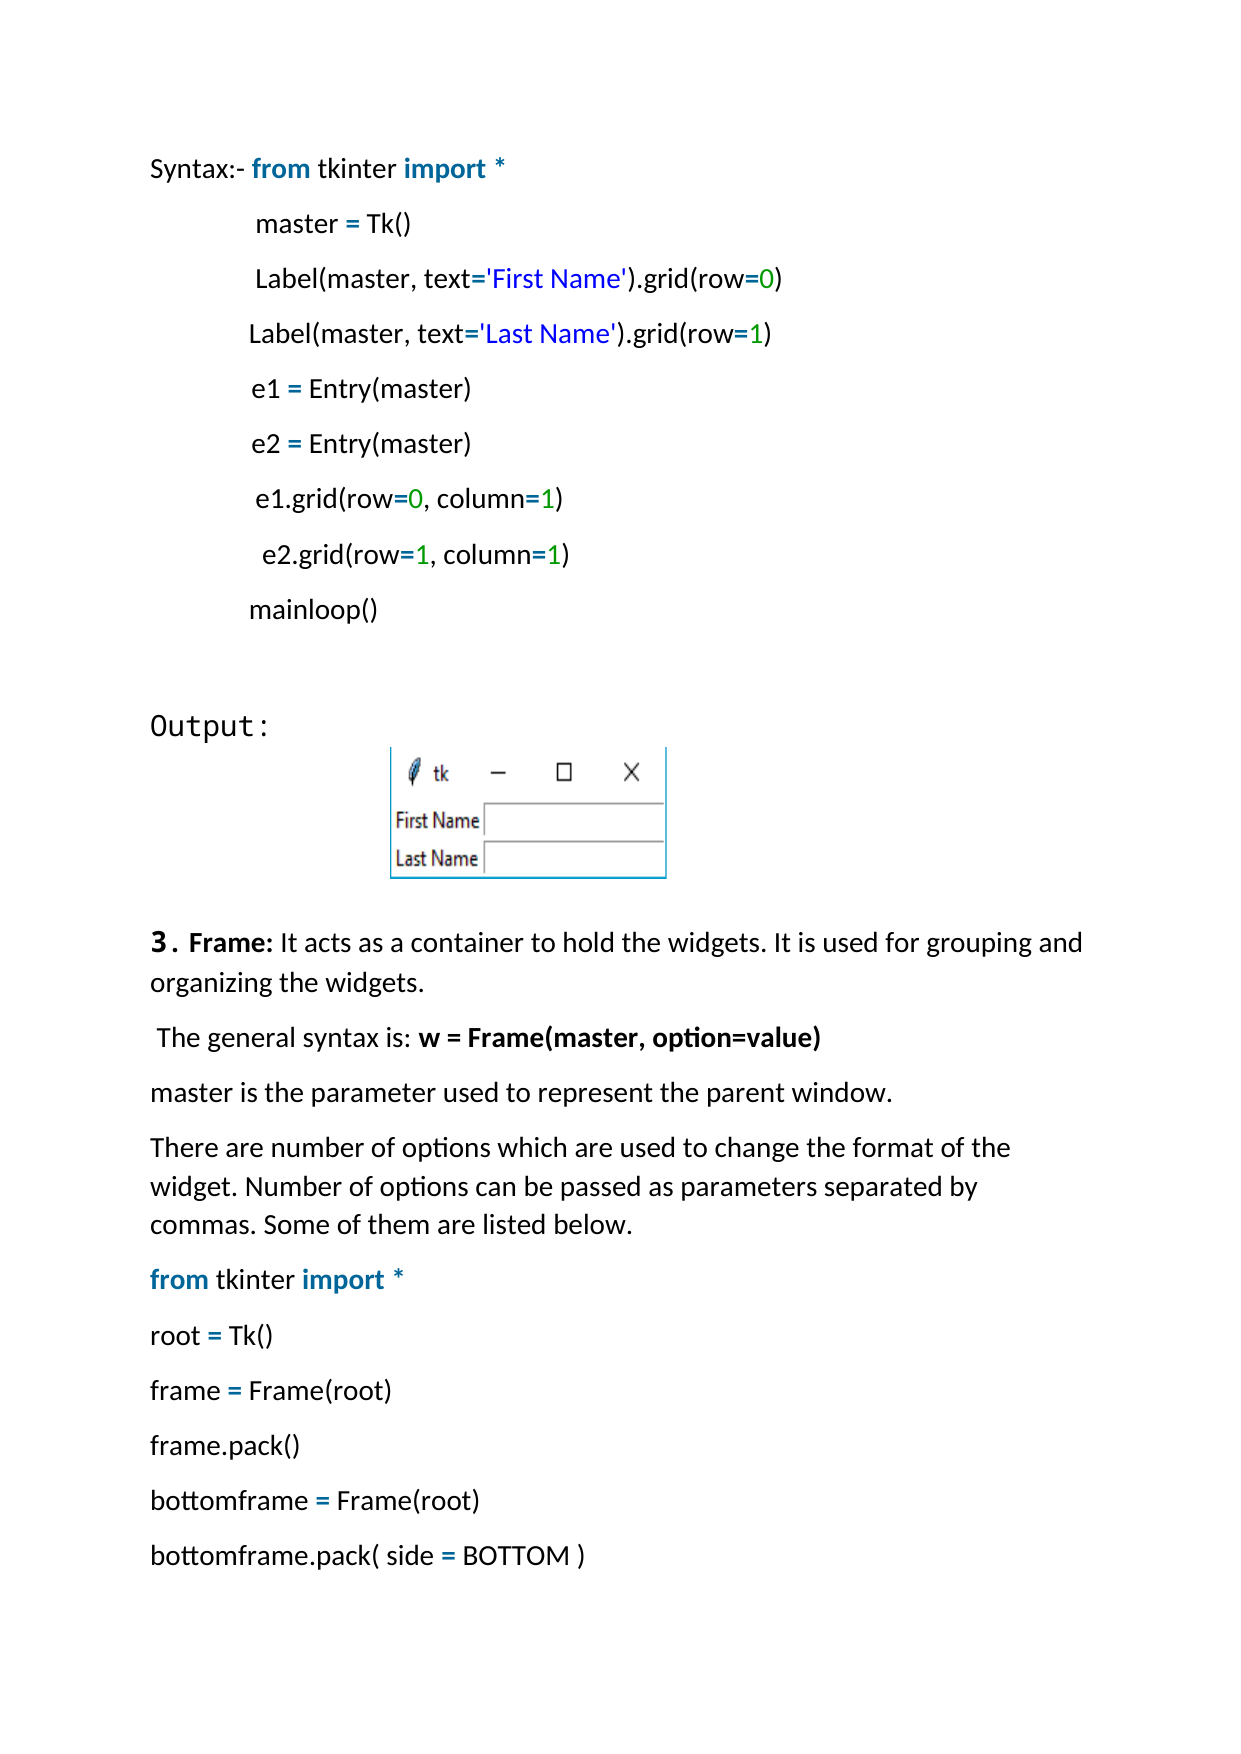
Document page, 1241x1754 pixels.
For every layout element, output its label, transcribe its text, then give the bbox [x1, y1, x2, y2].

text master = Tk() [150, 205, 1090, 241]
text frame = Frame(root) [150, 1372, 1090, 1407]
text e1.grid(row=0, column=1) [150, 481, 1090, 516]
text bottomframe.pack( side = BOTTOM ) [150, 1537, 1090, 1573]
text Label(master, text='First Name').grid(row=0) [150, 260, 1090, 296]
text mainloop() [150, 591, 1090, 626]
text frame.pack() [150, 1427, 1090, 1462]
text The general syntax is: w = Frame(master, option=value) [150, 1019, 1090, 1055]
text e1 = Entry(master) [225, 370, 1090, 406]
text master is the parameter used to represent the parent window. [150, 1074, 1090, 1110]
text 3. Frame: It acts as a container to hold the widgets. It is used for grouping and organizing the widgets. [150, 922, 1090, 1000]
text Syntax:- from tkinter import * [150, 150, 1090, 186]
text from tkinter import * [150, 1261, 1090, 1297]
text root = Tk() [150, 1317, 1090, 1352]
text Label(master, text='Last Name').grid(row=1) [150, 315, 1090, 351]
text There are number of options which are used to change the format of the widget. Number of options can be passed as parameters separated by commas. Some of them are listed below. [150, 1129, 1090, 1242]
text bottomframe = Frame(root) [150, 1482, 1090, 1517]
picture [392, 747, 667, 877]
text e2.grid(row=1, column=1) [150, 536, 1090, 571]
text e2 = Entry(master) [150, 426, 1090, 461]
text Output: [150, 705, 1090, 902]
